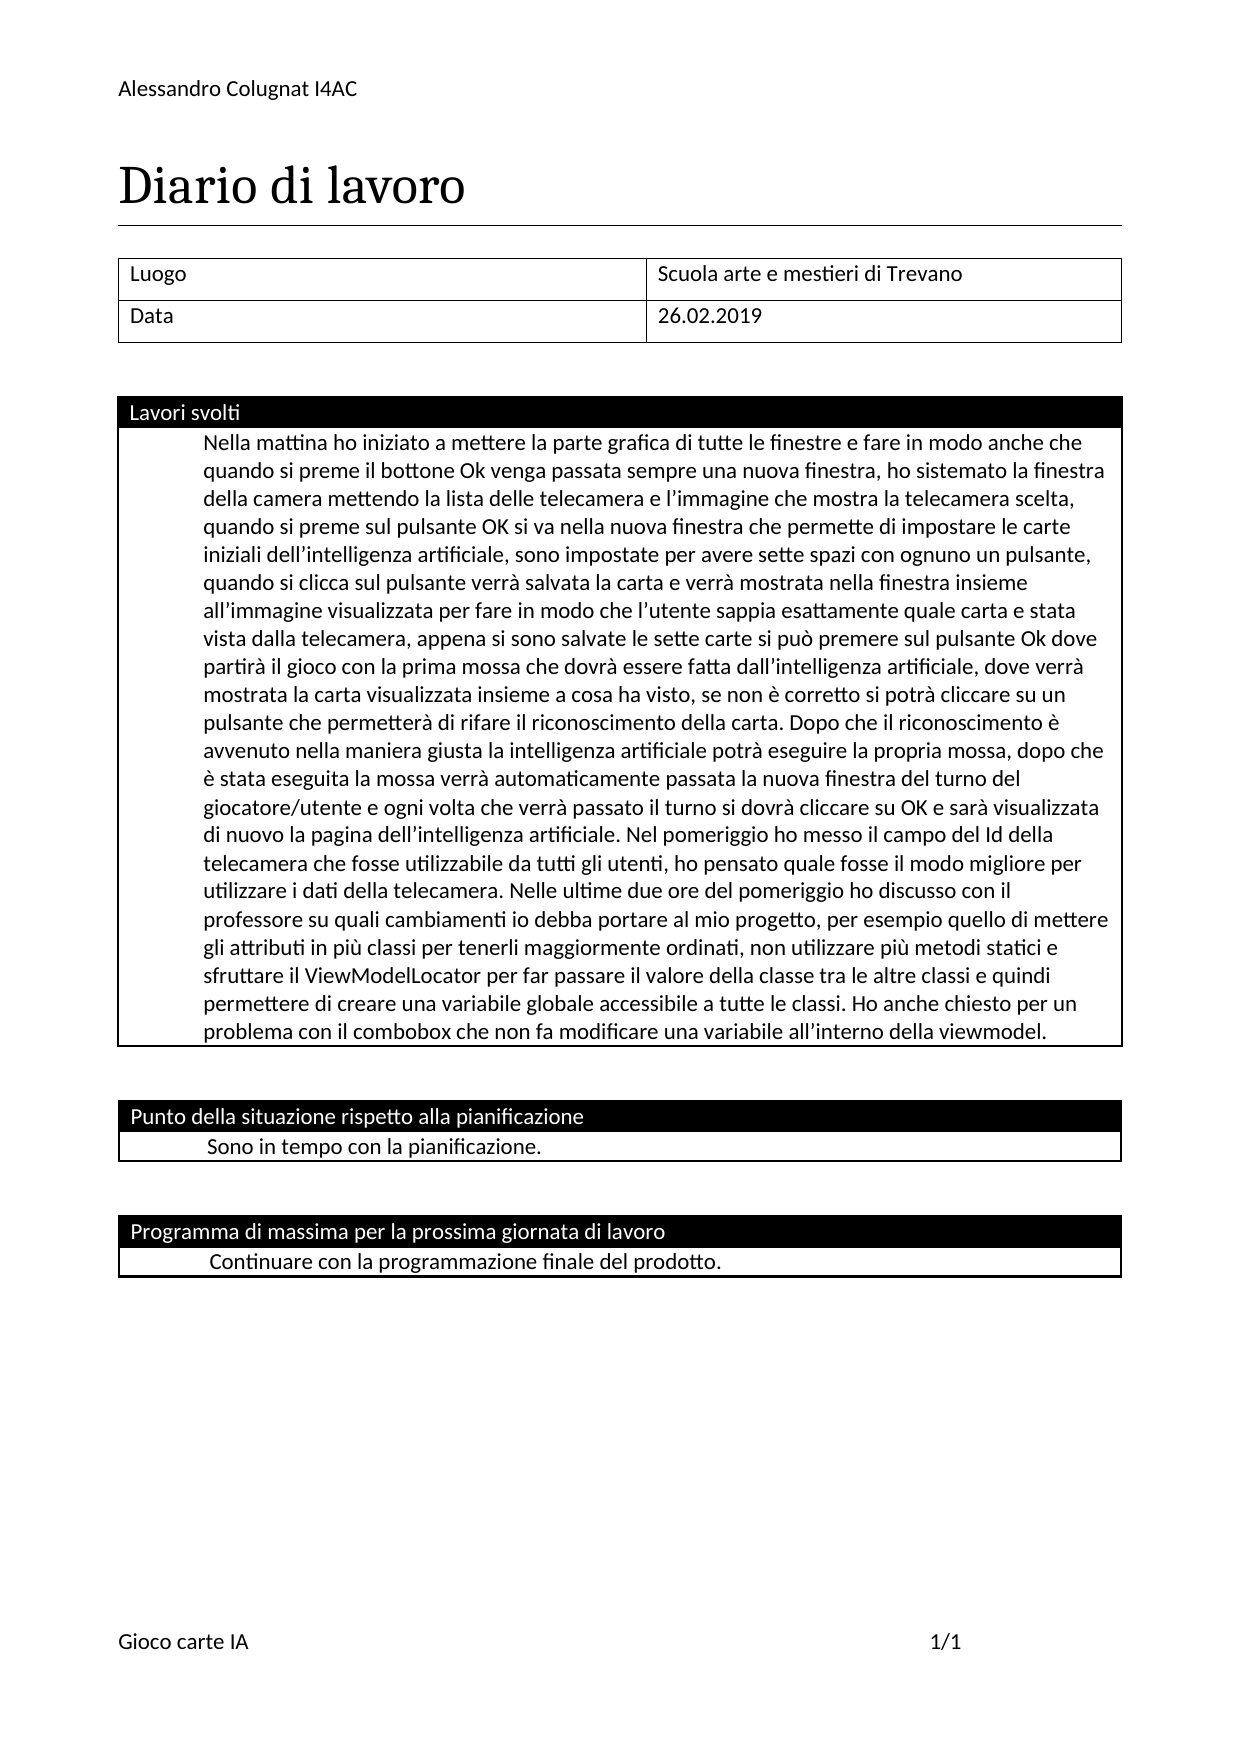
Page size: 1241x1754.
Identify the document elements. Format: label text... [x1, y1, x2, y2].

table_cell Data [119, 301, 646, 342]
table_header Programma di massima per la prossima giornata di lavoro [120, 1217, 1120, 1245]
table_header Scuola arte e mestieri di Trevano [647, 259, 1121, 300]
table_header Luogo [119, 259, 646, 300]
table_cell 26.02.2019 [647, 301, 1121, 342]
table_header Punto della situazione rispetto alla pianificazione [120, 1102, 1120, 1130]
table_header Lavori svolti [119, 398, 1121, 426]
table_cell Nella mattina ho iniziato a mettere la parte grafica di tutte le finestre e fare in modo anche che quando si preme il bottone Ok venga passata sempre una nuova finestra, ho sistemato la finestra della camera mettendo la lista delle telecamera e l’immagine che mostra la telecamera scelta, quando si preme sul pulsante OK si va nella nuova finestra che permette di impostare le carte iniziali dell’intelligenza artificiale, sono impostate per avere sette spazi con ognuno un pulsante, quando si clicca sul pulsante verrà salvata la carta e verrà mostrata nella finestra insieme all’immagine visualizzata per fare in modo che l’utente sappia esattamente quale carta e stata vista dalla telecamera, appena si sono salvate le sette carte si può premere sul pulsante Ok dove partirà il gioco con la prima mossa che dovrà essere fatta dall’intelligenza artificiale, dove verrà mostrata la carta visualizzata insieme a cosa ha visto, se non è corretto si potrà cliccare su un pulsante che permetterà di rifare il riconoscimento della carta. Dopo che il riconoscimento è avvenuto nella maniera giusta la intelligenza artificiale potrà eseguire la propria mossa, dopo che è stata eseguita la mossa verrà automaticamente passata la nuova finestra del turno del giocatore/utente e ogni volta che verrà passato il turno si dovrà cliccare su OK e sarà visualizzata di nuovo la pagina dell’intelligenza artificiale. Nel pomeriggio ho messo il campo del Id della telecamera che fosse utilizzabile da tutti gli utenti, ho pensato quale fosse il modo migliore per utilizzare i dati della telecamera. Nelle ultime due ore del pomeriggio ho discusso con il professore su quali cambiamenti io debba portare al mio progetto, per esempio quello di mettere gli attributi in più classi per tenerli maggiormente ordinati, non utilizzare più metodi statici e sfruttare il ViewModelLocator per far passare il valore della classe tra le altre classi e quindi permettere di creare una variabile globale accessibile a tutte le classi. Ho anche chiesto per un problema con il combobox che non fa modificare una variabile all’interno della viewmodel. [119, 428, 1121, 1045]
title Diario di lavoro [118, 155, 1122, 225]
table_cell Continuare con la programmazione finale del prodotto. [120, 1248, 1120, 1275]
table_cell Sono in tempo con la pianificazione. [120, 1132, 1120, 1160]
